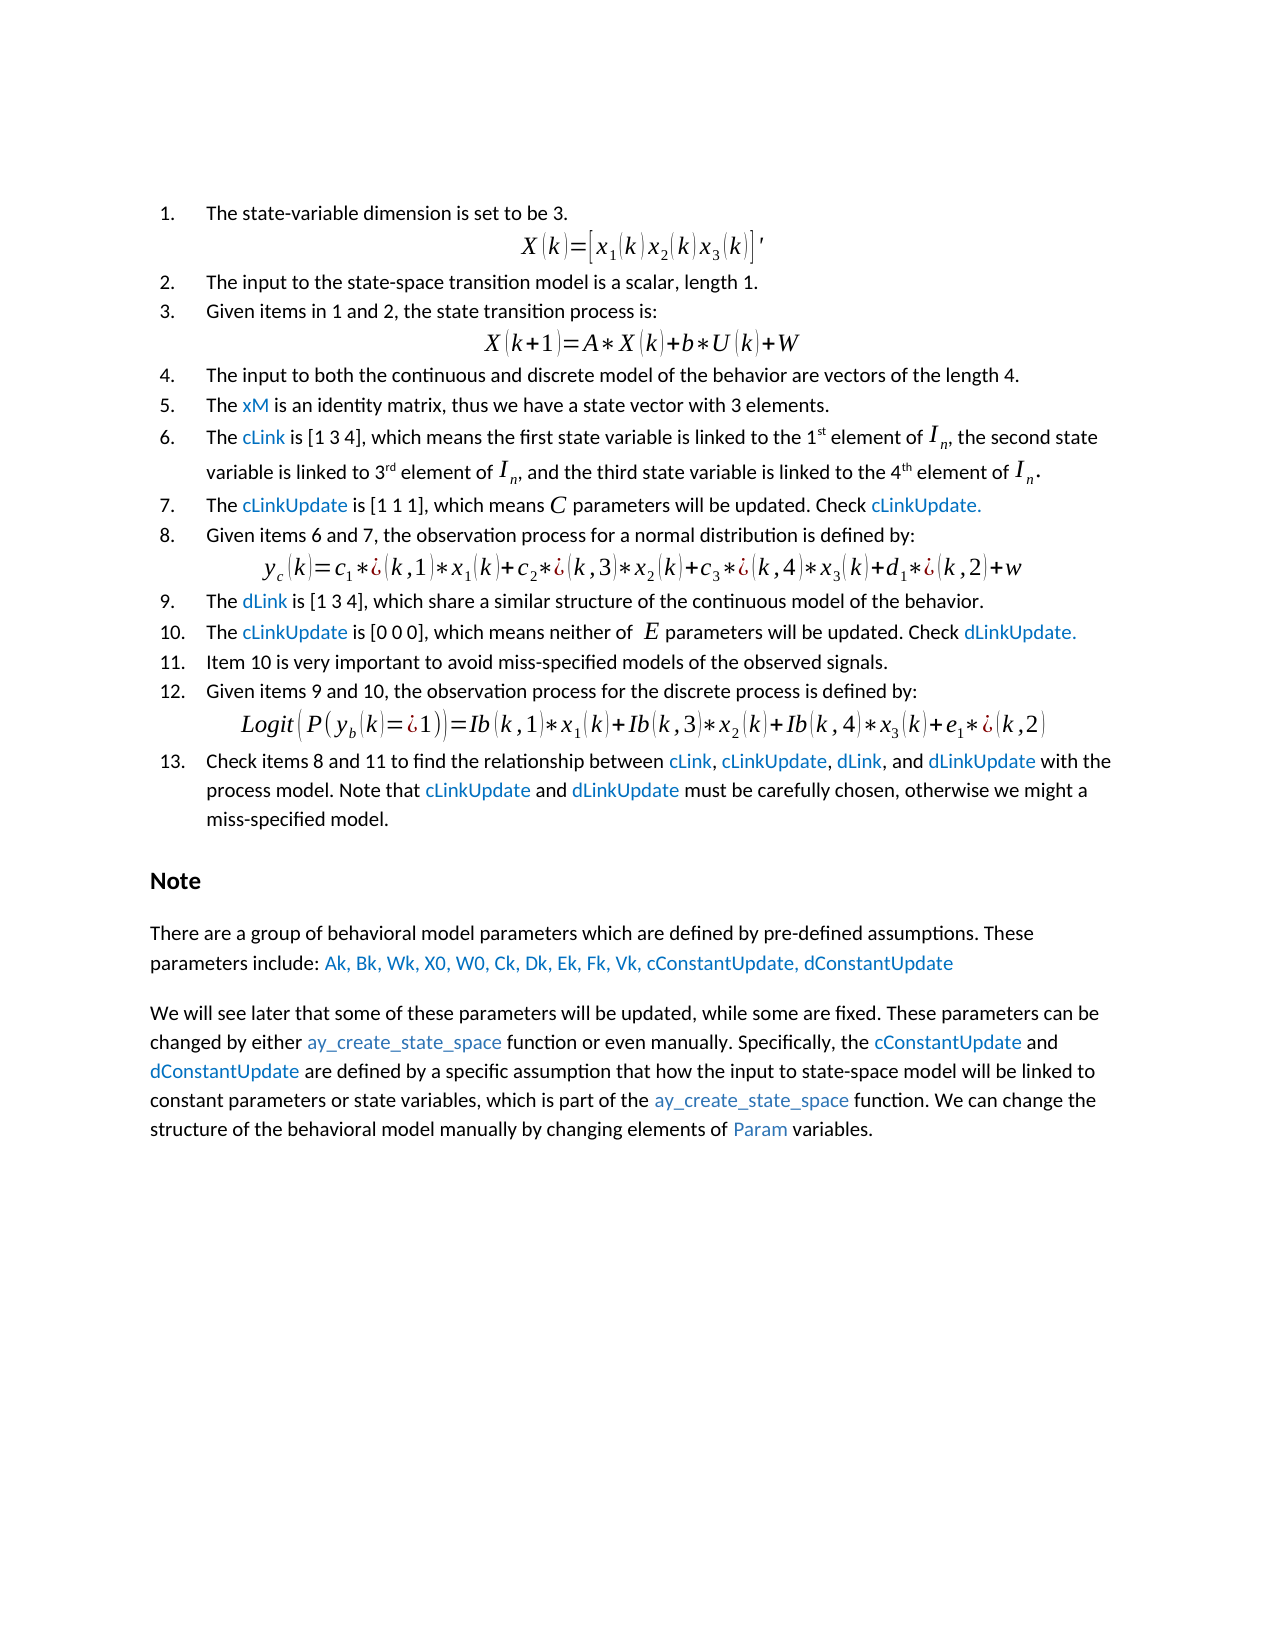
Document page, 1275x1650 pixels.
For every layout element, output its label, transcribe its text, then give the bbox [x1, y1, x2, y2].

text There are a group of behavioral model parameters which are defined by pre-defined assumptions. These parameters include: Ak, Bk, Wk, X0, W0, Ck, Dk, Ek, Fk, Vk, cConstantUpdate, dConstantUpdate [150, 921, 1125, 975]
list Given items in 1 and 2, the state transition process is: [159, 299, 1125, 324]
list The dLink is [1 3 4], which share a similar structure of the continuous model of the behavior. [159, 589, 1125, 614]
list Given items 6 and 7, the observation process for a normal distribution is defined by: [159, 523, 1125, 548]
list The input to the state-space transition model is a scalar, length 1. [159, 269, 1125, 295]
list Check items 8 and 11 to find the relationship between cLink, cLinkUpdate, dLink, and dLinkUpdate with the process model. Note that cLinkUpdate and dLinkUpdate must be carefully chosen, otherwise we might a miss-specified model. [159, 748, 1125, 832]
list The cLink is [1 3 4], which means the first state variable is linked to the 1st element of , the second state variable is linked to 3rd element of , and the third state variable is linked to the 4th element of [159, 421, 1125, 487]
text We will see later that some of these parameters will be updated, while some are fixed. These parameters can be changed by either ay_create_state_space function or even manually. Specifically, the cConstantUpdate and dConstantUpdate are defined by a specific assumption that how the input to state-space model will be linked to constant parameters or state variables, which is part of the ay_create_state_space function. We can change the structure of the behavioral model manually by changing elements of Param variables. [150, 1000, 1125, 1142]
list The input to both the continuous and discrete model of the behavior are vectors of the length 4. [159, 363, 1125, 388]
list Item 10 is very important to avoid miss-specified models of the observed signals. [159, 649, 1125, 675]
list Given items 9 and 10, the observation process for the discrete process is defined by: [159, 678, 1125, 704]
text Note [150, 865, 1125, 895]
list The cLinkUpdate is [0 0 0], which means neither of parameters will be updated. Check dLinkUpdate. [159, 618, 1125, 646]
list The state-variable dimension is set to be 3. [159, 200, 1125, 225]
list The xM is an identity matrix, thus we have a state vector with 3 elements. [159, 392, 1125, 417]
list The cLinkUpdate is [1 1 1], which means parameters will be updated. Check cLinkUpdate. [159, 491, 1125, 519]
